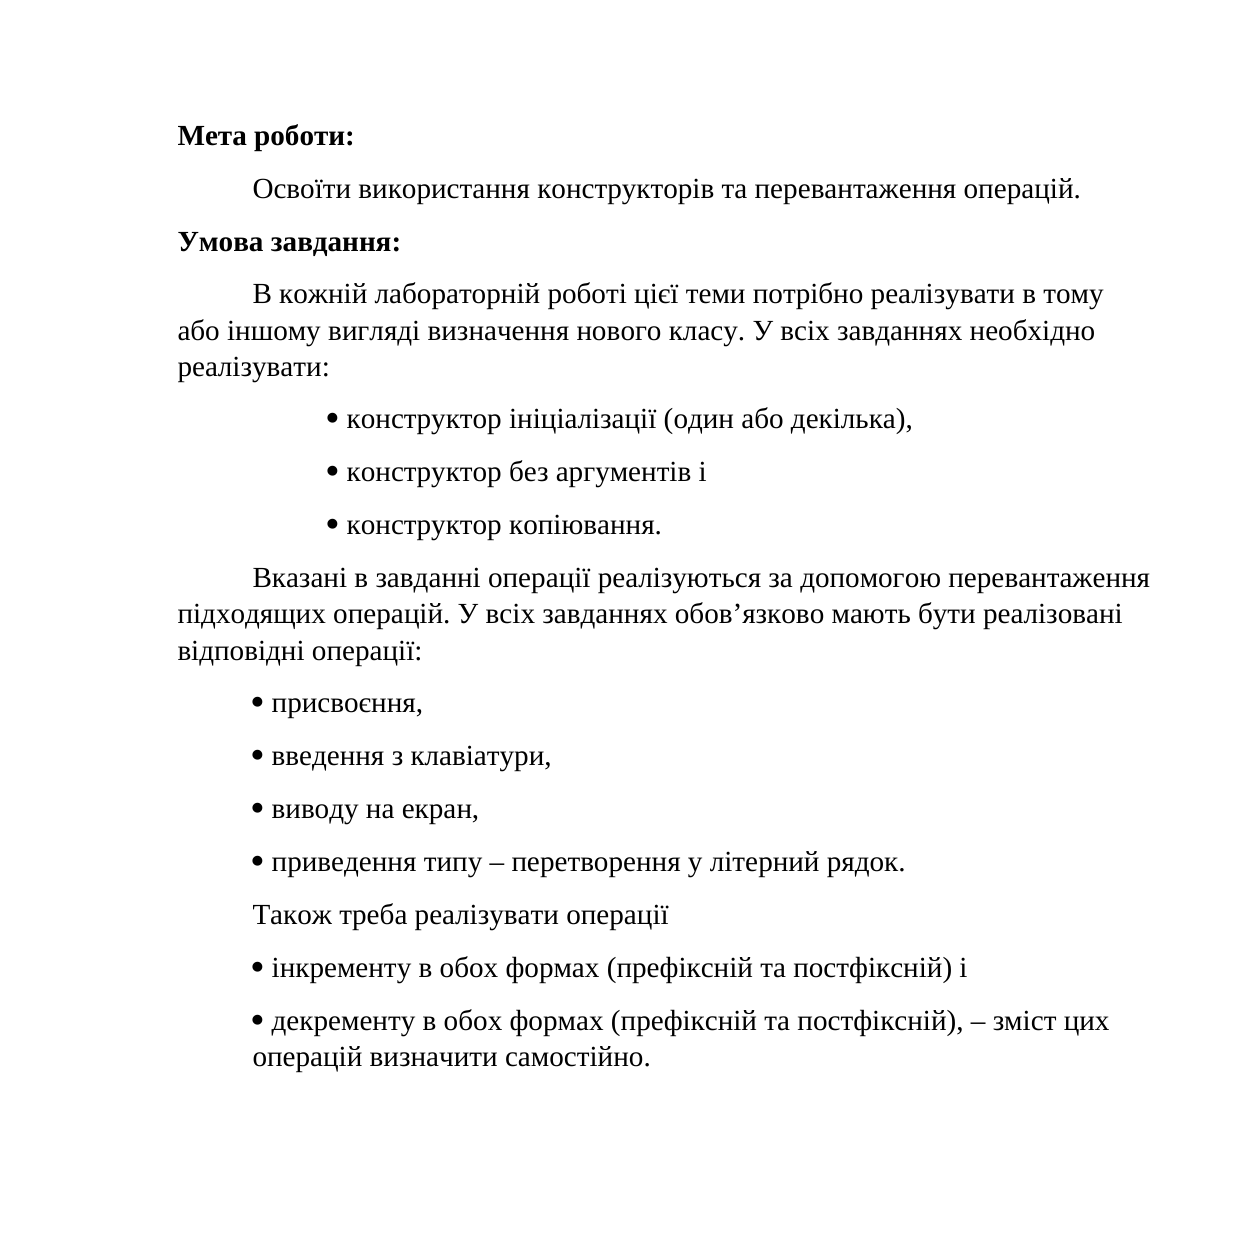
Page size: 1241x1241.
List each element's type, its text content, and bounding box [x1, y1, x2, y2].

text Вказані в завданні операції реалізуються за допомогою перевантаження підходящих операцій. У всіх завданнях обов’язково мають бути реалізовані відповідні операції: [177, 560, 1152, 666]
text присвоєння, [252, 686, 1152, 719]
text Умова завдання: [177, 224, 1152, 257]
text конструктор ініціалізації (один або декілька), [252, 402, 1152, 435]
text інкременту в обох формах (префіксній та постфіксній) і [252, 950, 1152, 984]
text приведення типу – перетворення у літерний рядок. [252, 844, 1152, 878]
text конструктор без аргументів і [252, 454, 1152, 488]
text Мета роботи: [177, 118, 1152, 152]
text декременту в обох формах (префіксній та постфіксній), – зміст цих операцій визначити самостійно. [252, 1003, 1152, 1073]
text виводу на екран, [252, 791, 1152, 825]
text Також треба реалізувати операції [252, 897, 1152, 931]
text введення з клавіатури, [252, 738, 1152, 772]
text В кожній лабораторній роботі цієї теми потрібно реалізувати в тому або іншому вигляді визначення нового класу. У всіх завданнях необхідно реалізувати: [177, 277, 1152, 382]
text конструктор копіювання. [252, 507, 1152, 541]
text Освоїти використання конструкторів та перевантаження операцій. [177, 171, 1152, 204]
